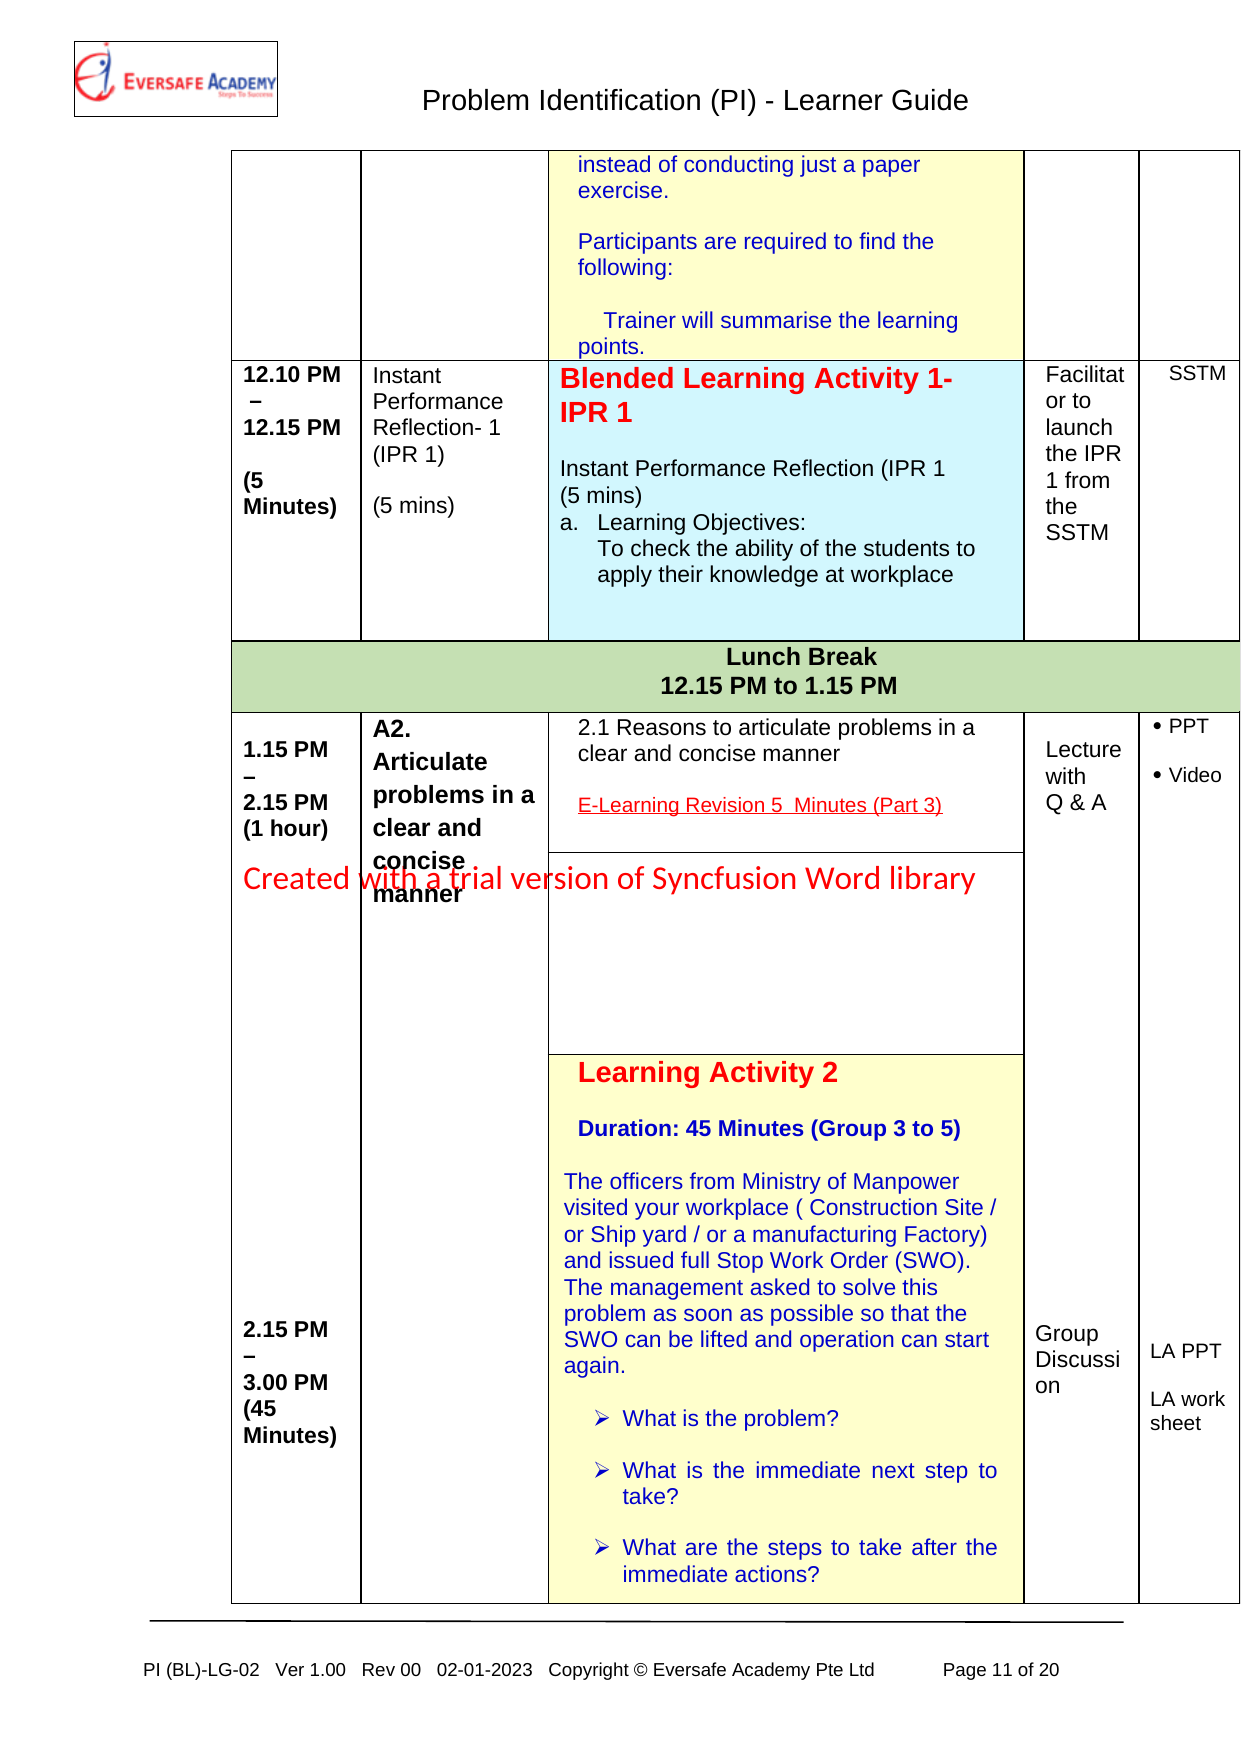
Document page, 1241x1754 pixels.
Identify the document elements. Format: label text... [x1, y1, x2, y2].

table_cell 12.10 PM – 12.15 PM (5 Minutes) [232, 361, 360, 640]
picture [75, 42, 277, 116]
table_cell Lecture with Q & A Group Discussion [1025, 713, 1138, 1603]
table_cell 1.15 PM – 2.15 PM (1 hour) 2.15 PM – 3.00 PM (45 Minutes) [232, 713, 360, 1603]
table_cell Instant Performance Reflection- 1 (IPR 1) (5 mins) [362, 361, 548, 640]
table_cell Lunch Break 12.15 PM to 1.15 PM [232, 642, 1240, 712]
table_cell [549, 151, 1023, 359]
table_cell Blended Learning Activity 1- IPR 1 Instant Performance Reflection (IPR 1 (5 mins) Learning Objectives: To check the ability of the students to apply their knowledge at workplace [549, 361, 1023, 640]
table_cell [549, 853, 1023, 1054]
table_cell PPT Video LA PPT LA work sheet [1140, 713, 1239, 1603]
table_cell A2. Articulate problems in a clear and concise manner [362, 713, 548, 1603]
table_cell SSTM [1140, 361, 1239, 640]
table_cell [549, 1055, 1023, 1603]
table_cell Facilitator to launch the IPR 1 from the SSTM [1025, 361, 1138, 640]
table_cell 2.1 Reasons to articulate problems in a clear and concise manner E-Learning Revision 5 Minutes (Part 3) [549, 713, 1023, 852]
